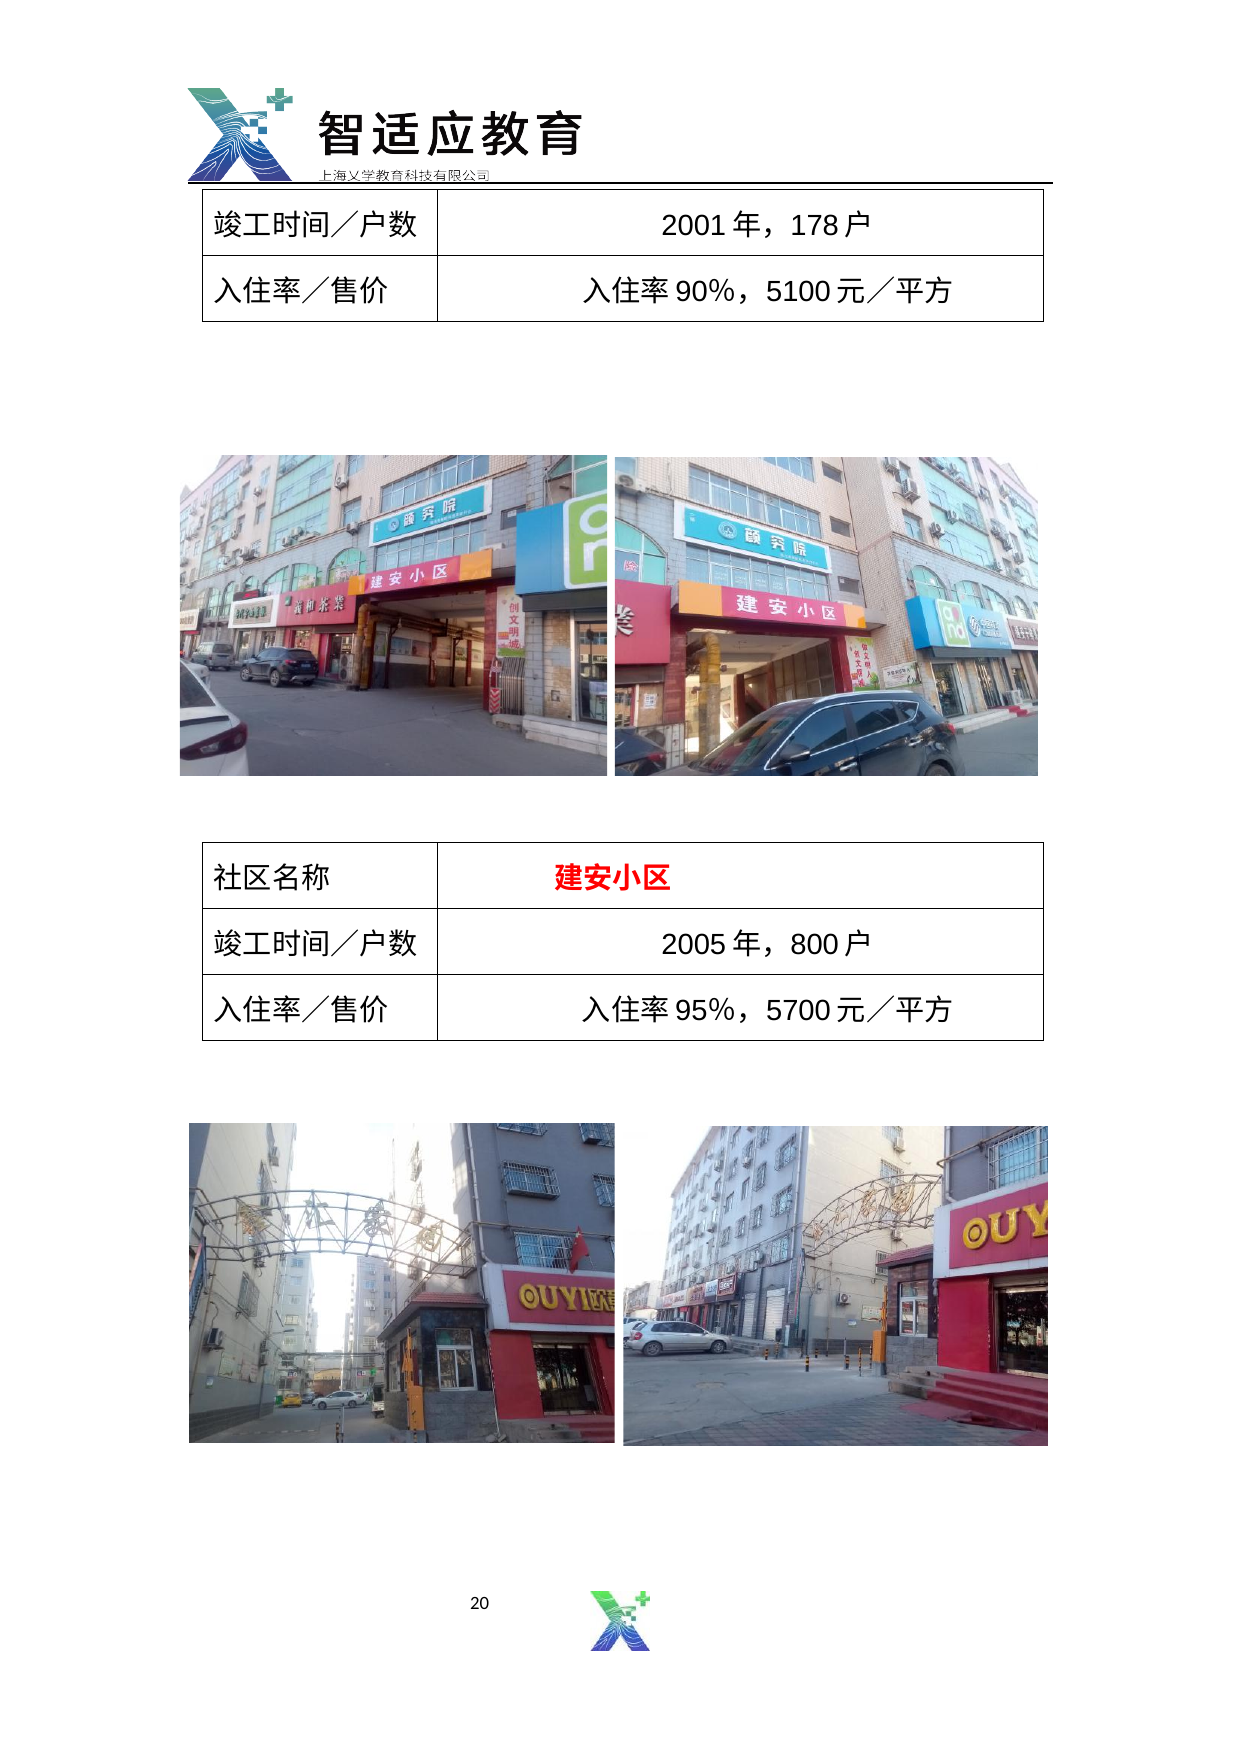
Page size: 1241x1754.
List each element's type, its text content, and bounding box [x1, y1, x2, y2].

table_cell 入住率／售价 [203, 975, 437, 1040]
table_cell 入住率95％，5700元／平方 [438, 975, 1043, 1040]
table_cell 2001年，178户 [438, 190, 1043, 255]
picture [187, 88, 582, 181]
table_header 建安小区 [438, 843, 1043, 908]
table_cell 竣工时间／户数 [203, 909, 437, 974]
table_cell 入住率／售价 [203, 256, 437, 321]
table_header 社区名称 [203, 843, 437, 908]
picture [614, 457, 1038, 776]
table_cell 2005年，800户 [438, 909, 1043, 974]
table_cell 入住率90％，5100元／平方 [438, 256, 1043, 321]
picture [179, 455, 608, 776]
picture [590, 1591, 650, 1651]
table_cell 竣工时间／户数 [203, 190, 437, 255]
picture [189, 1123, 615, 1443]
picture [623, 1126, 1048, 1446]
